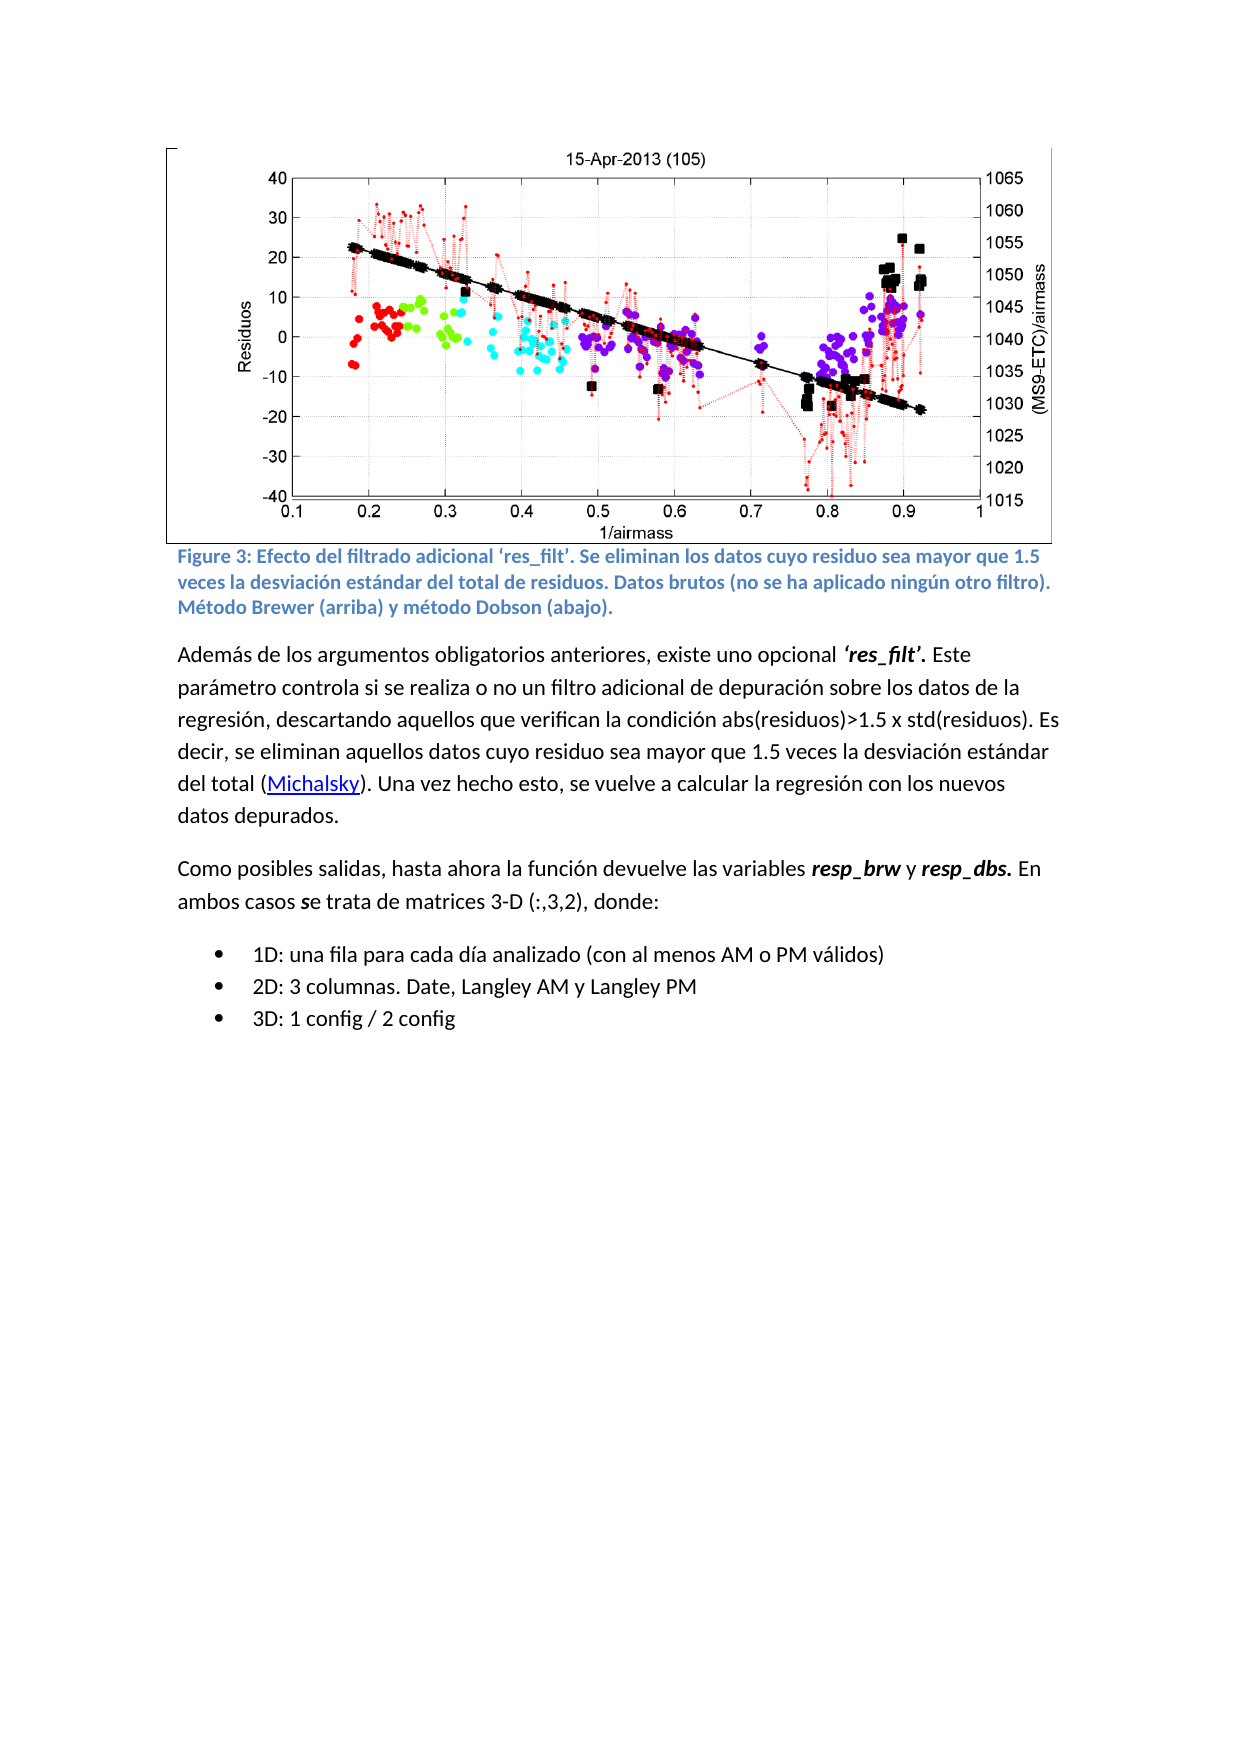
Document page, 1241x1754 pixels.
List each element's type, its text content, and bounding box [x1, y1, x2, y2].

picture [177, 148, 1052, 543]
list 1D: una fila para cada día analizado (con al menos AM o PM válidos) [215, 940, 1063, 968]
list 2D: 3 columnas. Date, Langley AM y Langley PM [215, 972, 1063, 1000]
table_cell [167, 149, 177, 542]
text Como posibles salidas, hasta ahora la función devuelve las variables resp_brw y resp_dbs. En ambos casos se trata de matrices 3-D (:,3,2), donde: [177, 854, 1063, 915]
text Además de los argumentos obligatorios anteriores, existe uno opcional ‘res_filt’. Este parámetro controla si se realiza o no un filtro adicional de depuración sobre los datos de la regresión, descartando aquellos que verifican la condición abs(residuos)>1.5 x std(residuos). Es decir, se eliminan aquellos datos cuyo residuo sea mayor que 1.5 veces la desviación estándar del total (Michalsky). Una vez hecho esto, se vuelve a calcular la regresión con los nuevos datos depurados. [177, 641, 1063, 829]
list 3D: 1 config / 2 config [215, 1004, 1063, 1032]
text Figure 3: Efecto del filtrado adicional ‘res_filt’. Se eliminan los datos cuyo residuo sea mayor que 1.5 veces la desviación estándar del total de residuos. Datos brutos (no se ha aplicado ningún otro filtro). Método Brewer (arriba) y método Dobson (abajo). [177, 543, 1063, 620]
